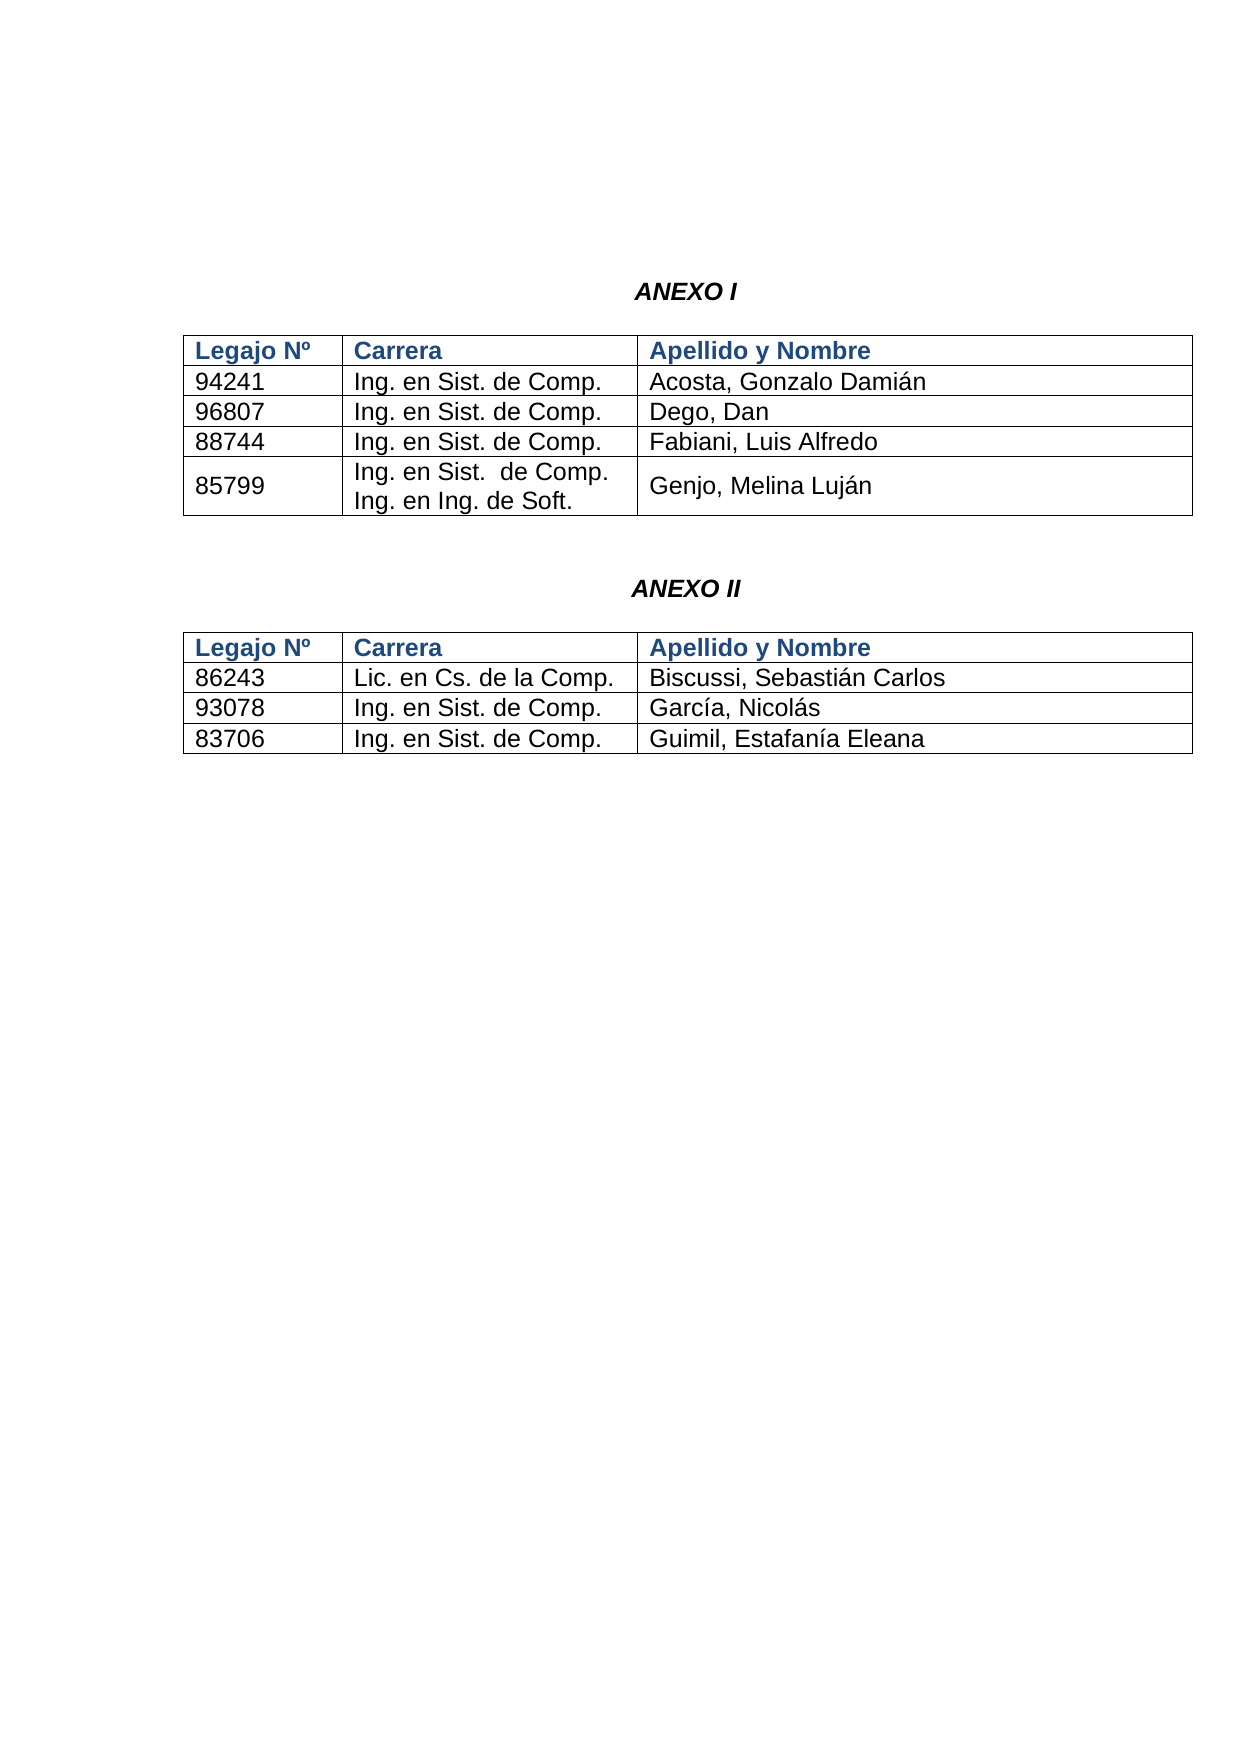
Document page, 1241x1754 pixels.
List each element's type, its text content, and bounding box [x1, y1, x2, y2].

text ANEXO II [195, 574, 1176, 603]
table_header Legajo Nº [184, 336, 342, 365]
table_cell Dego, Dan [638, 396, 1192, 426]
table_cell 93078 [184, 693, 342, 722]
table_header Carrera [343, 633, 637, 662]
table_cell Genjo, Melina Luján [638, 457, 1192, 515]
table_cell Ing. en Sist. de Comp. [343, 427, 637, 456]
table_cell Ing. en Sist. de Comp. Ing. en Ing. de Soft. [343, 457, 637, 515]
table_cell 94241 [184, 366, 342, 395]
table_cell Lic. en Cs. de la Comp. [343, 663, 637, 692]
table_cell Ing. en Sist. de Comp. [343, 693, 637, 722]
table_cell Fabiani, Luis Alfredo [638, 427, 1192, 456]
table_cell Ing. en Sist. de Comp. [343, 724, 637, 752]
table_header Legajo Nº [184, 633, 342, 662]
table_cell Guimil, Estafanía Eleana [638, 724, 1192, 752]
table_cell García, Nicolás [638, 693, 1192, 722]
text ANEXO I [195, 277, 1176, 306]
table_cell 88744 [184, 427, 342, 456]
table_header Carrera [343, 336, 637, 365]
table_cell 96807 [184, 396, 342, 426]
table_cell Ing. en Sist. de Comp. [343, 396, 637, 426]
table_header Apellido y Nombre [638, 336, 1192, 365]
table_cell 86243 [184, 663, 342, 692]
table_cell Ing. en Sist. de Comp. [343, 366, 637, 395]
table_cell 85799 [184, 457, 342, 515]
table_cell Biscussi, Sebastián Carlos [638, 663, 1192, 692]
table_cell 83706 [184, 724, 342, 752]
table_header Apellido y Nombre [638, 633, 1192, 662]
table_cell Acosta, Gonzalo Damián [638, 366, 1192, 395]
